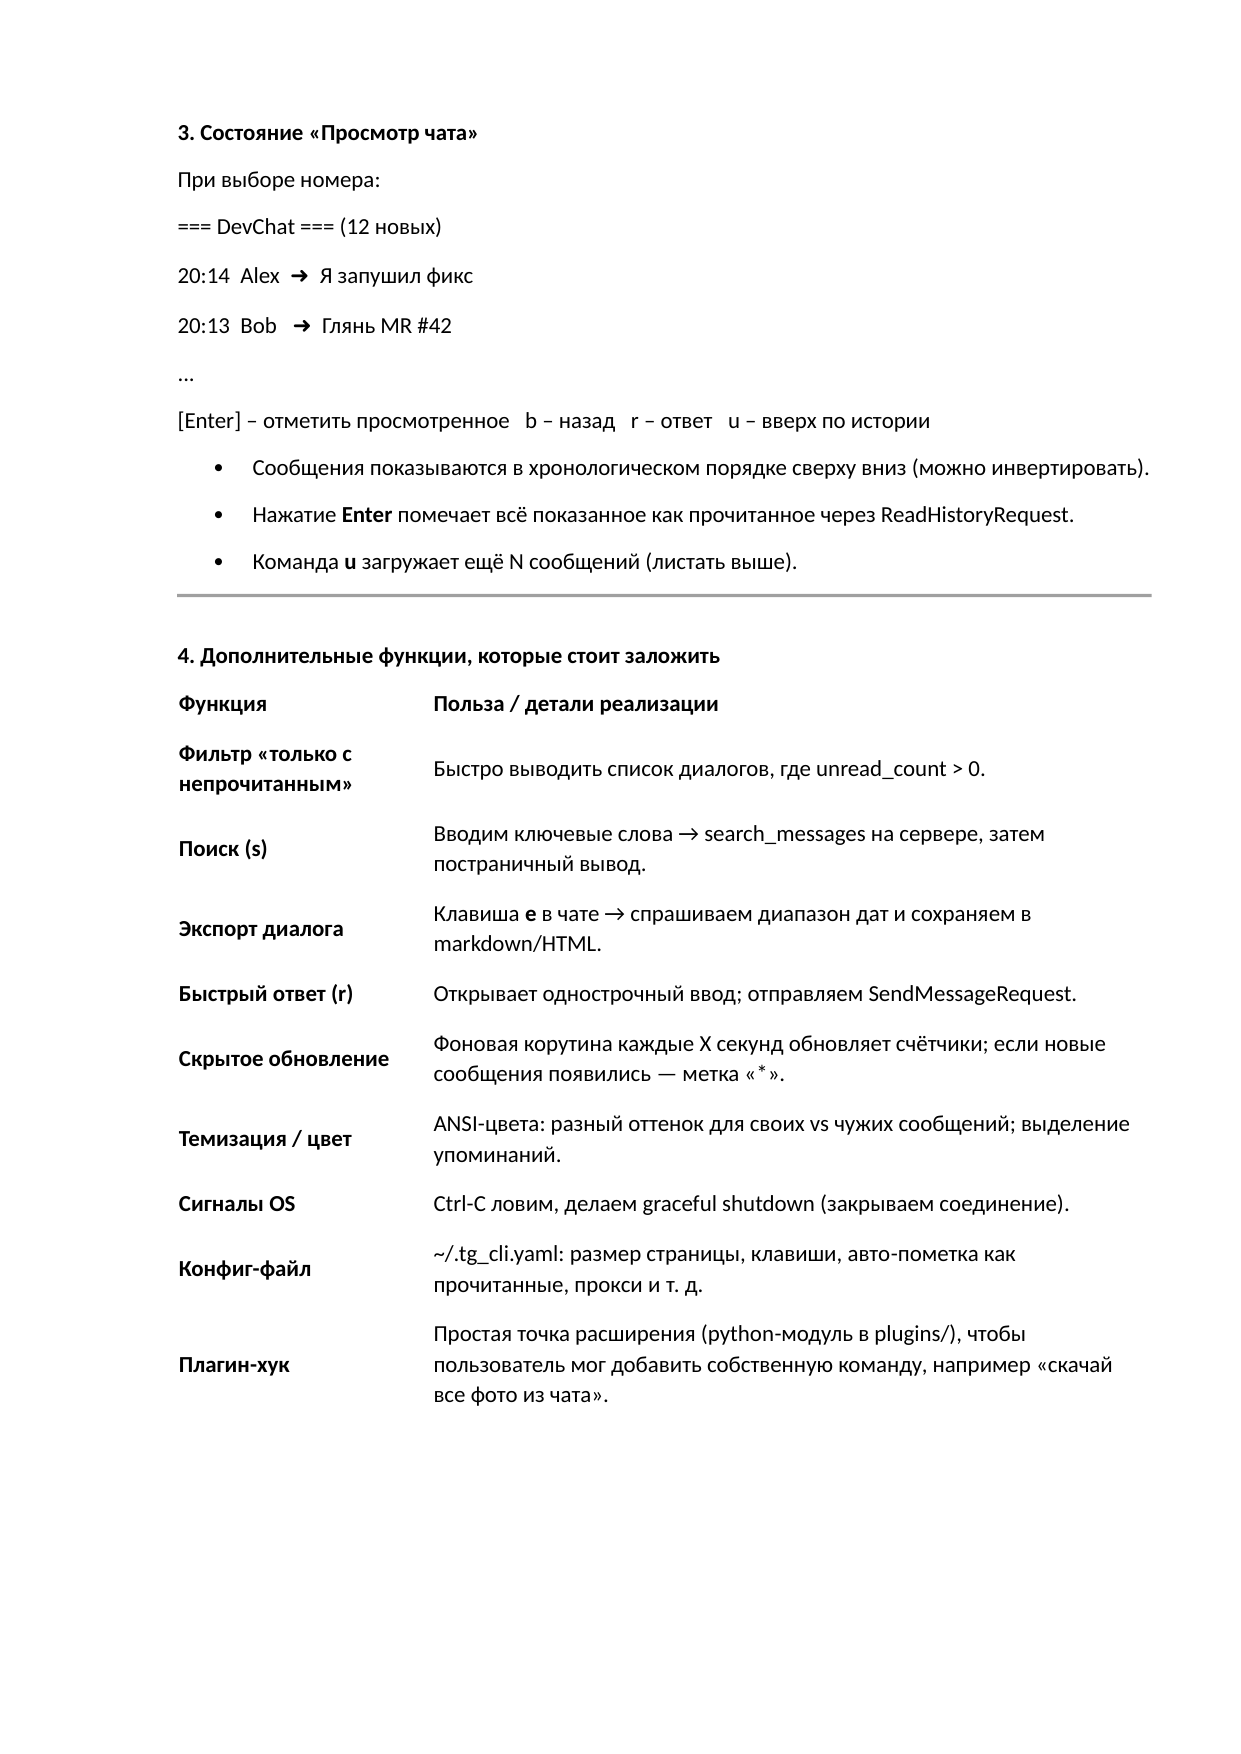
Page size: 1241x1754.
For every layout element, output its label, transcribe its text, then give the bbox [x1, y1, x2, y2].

text При выборе номера: [177, 165, 1152, 193]
text 20:13 Bob ➜ Глянь MR #42 [177, 309, 1152, 340]
table_cell Конфиг-файл [177, 1238, 432, 1318]
table_cell Темизация / цвет [177, 1108, 432, 1188]
table_cell Вводим ключевые слова → search_messages на сервере, затем постраничный вывод. [432, 818, 1152, 898]
text 3. Состояние «Просмотр чата» [177, 118, 1152, 146]
text 4. Дополнительные функции, которые стоит заложить [177, 641, 1152, 669]
table_cell Ctrl-C ловим, делаем graceful shutdown (закрываем соединение). [432, 1188, 1152, 1238]
text === DevChat === (12 новых) [177, 212, 1152, 240]
table_cell Поиск (s) [177, 818, 432, 898]
table_cell ANSI-цвета: разный оттенок для своих vs чужих сообщений; выделение упоминаний. [432, 1108, 1152, 1188]
text [Enter] – отметить просмотренное b – назад r – ответ u – вверх по истории [177, 406, 1152, 434]
table_cell Клавиша e в чате → спрашиваем диапазон дат и сохраняем в markdown/HTML. [432, 898, 1152, 978]
text 20:14 Alex ➜ Я запушил фикс [177, 259, 1152, 290]
table_cell Открывает однострочный ввод; отправляем SendMessageRequest. [432, 978, 1152, 1028]
table_cell Фильтр «только с непрочитанным» [177, 738, 432, 818]
table_cell Быстрый ответ (r) [177, 978, 432, 1028]
table_cell Фоновая корутина каждые X секунд обновляет счётчики; если новые сообщения появились — метка «*». [432, 1028, 1152, 1108]
table_cell ~/.tg_cli.yaml: размер страницы, клавиши, авто-пометка как прочитанные, прокси и т. д. [432, 1238, 1152, 1318]
list Нажатие Enter помечает всё показанное как прочитанное через ReadHistoryRequest. [215, 500, 1152, 528]
table_cell Быстро выводить список диалогов, где unread_count > 0. [432, 738, 1152, 818]
table_header Функция [177, 688, 432, 738]
table_header Польза / детали реализации [432, 688, 1152, 738]
table_cell Экспорт диалога [177, 898, 432, 978]
table_cell Сигналы OS [177, 1188, 432, 1238]
table_cell Плагин-хук [177, 1318, 432, 1428]
list Сообщения показываются в хронологическом порядке сверху вниз (можно инвертировать). [215, 453, 1152, 481]
table_cell Простая точка расширения (python-модуль в plugins/), чтобы пользователь мог добавить собственную команду, например «скачай все фото из чата». [432, 1318, 1152, 1428]
text ... [177, 359, 1152, 388]
table_cell Скрытое обновление [177, 1028, 432, 1108]
list Команда u загружает ещё N сообщений (листать выше). [215, 547, 1152, 575]
